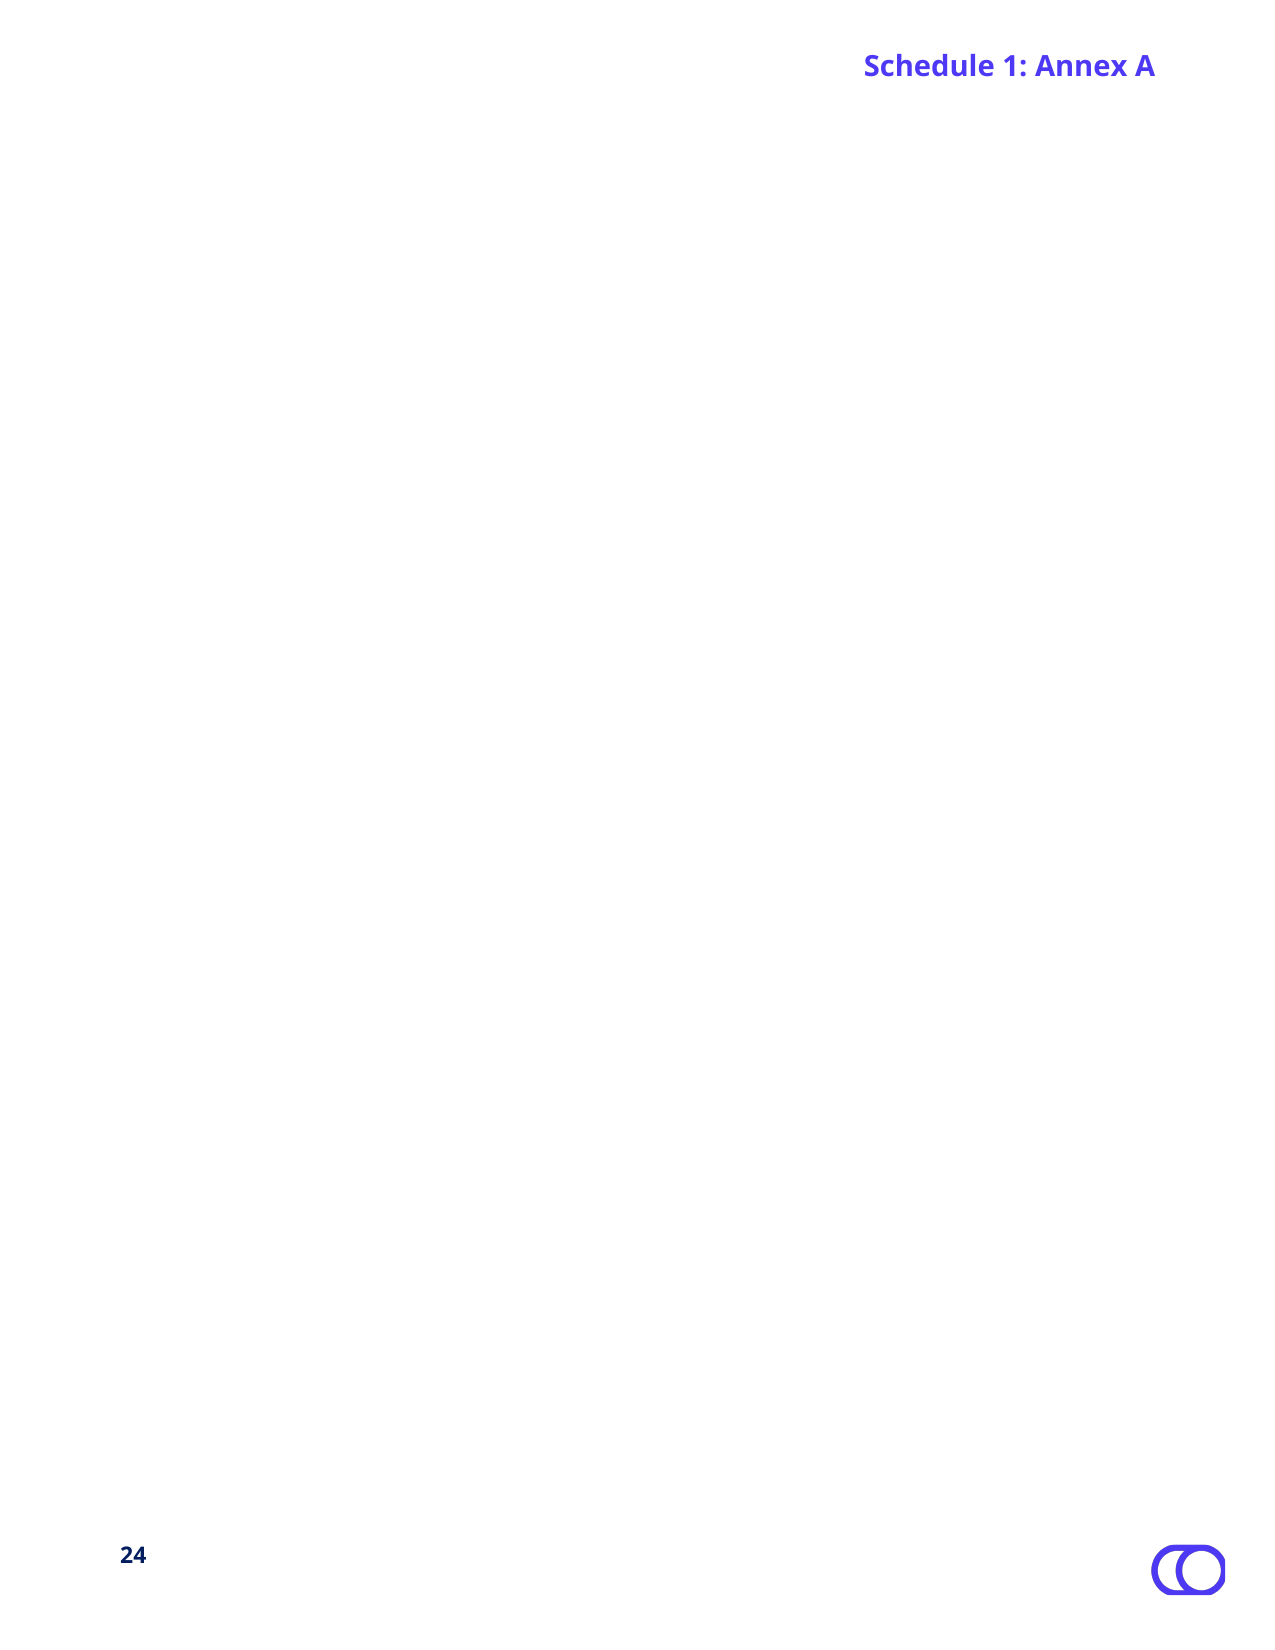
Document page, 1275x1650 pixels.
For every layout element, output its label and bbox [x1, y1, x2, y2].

picture [1150, 1544, 1226, 1595]
